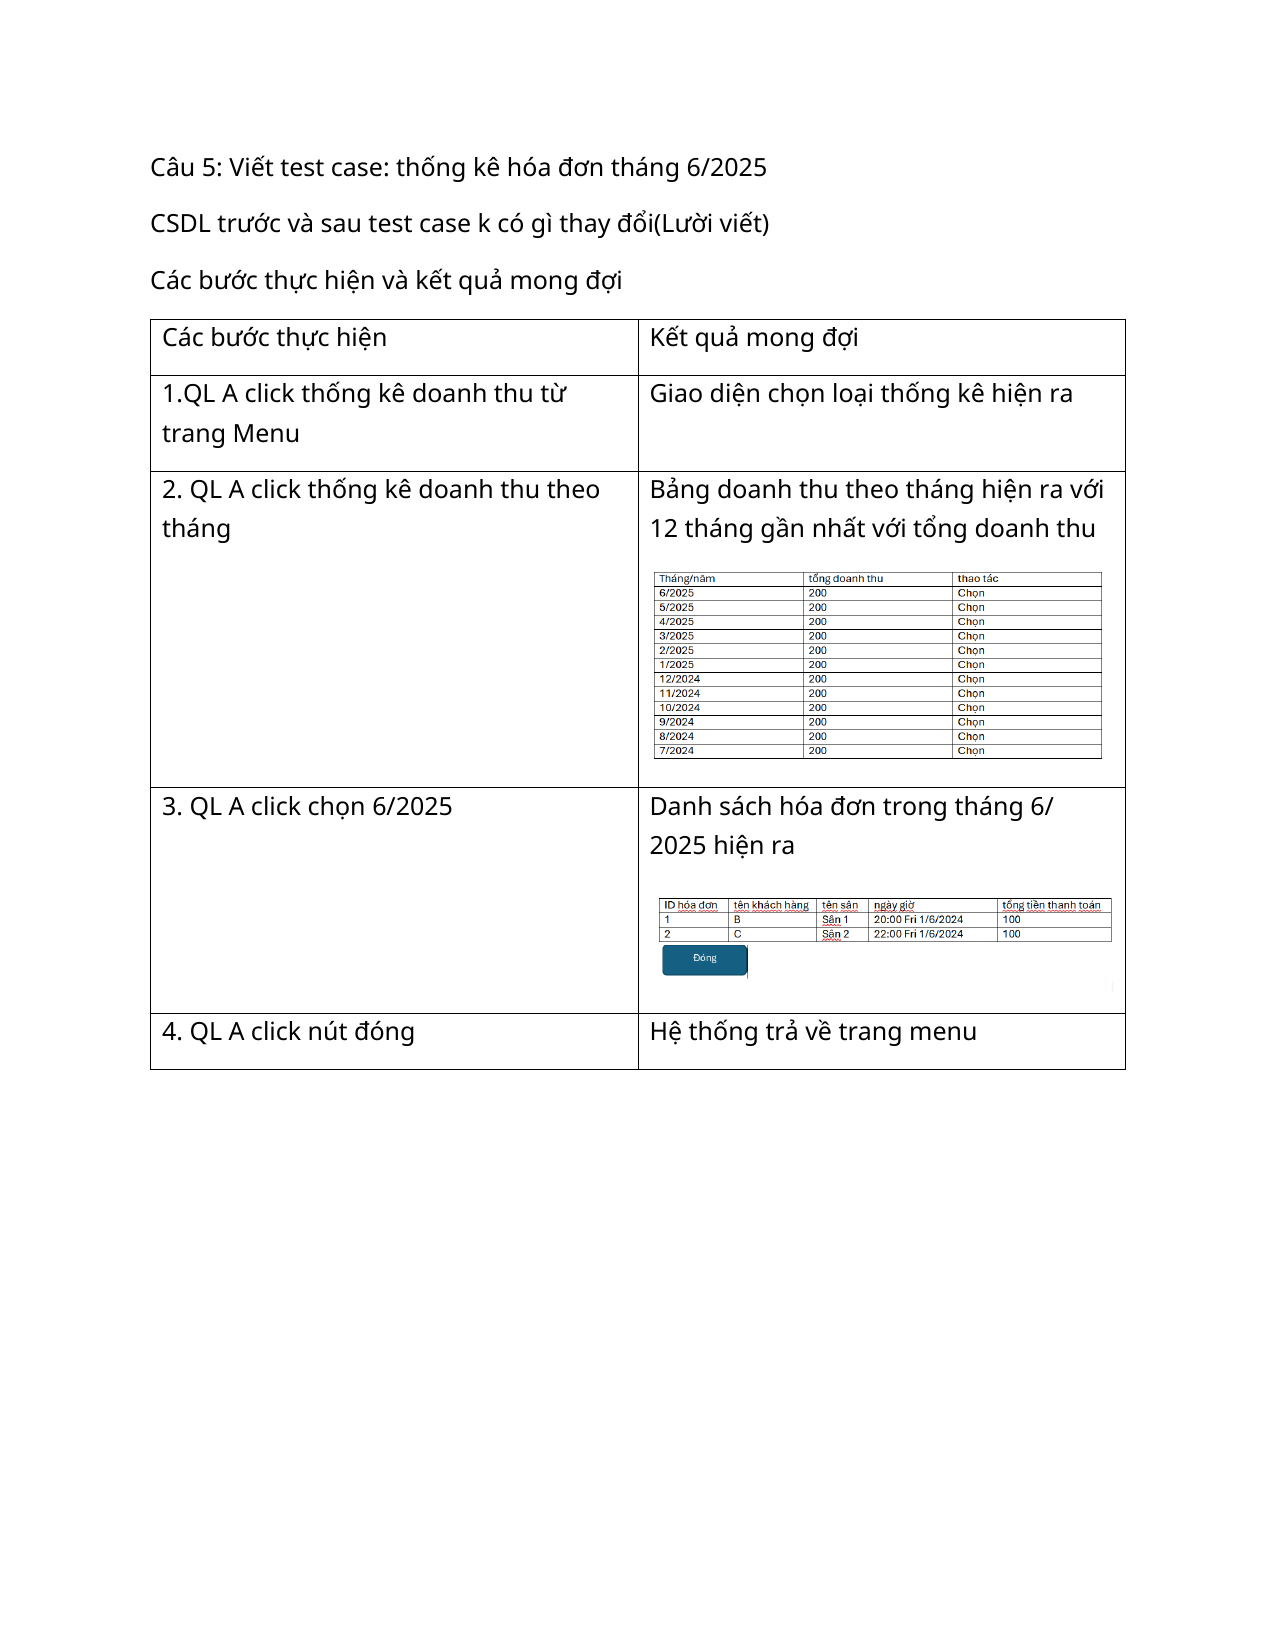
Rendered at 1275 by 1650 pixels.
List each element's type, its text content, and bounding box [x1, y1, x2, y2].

picture [649, 567, 1114, 766]
picture [649, 883, 1114, 992]
table_cell Danh sách hóa đơn trong tháng 6/ 2025 hiện ra [639, 788, 1125, 1013]
text Các bước thực hiện và kết quả mong đợi [150, 262, 1125, 296]
table_cell Giao diện chọn loại thống kê hiện ra [639, 376, 1125, 471]
table_header Các bước thực hiện [151, 320, 638, 375]
table_header Kết quả mong đợi [639, 320, 1125, 375]
table_cell 3. QL A click chọn 6/2025 [151, 788, 638, 1013]
text CSDL trước và sau test case k có gì thay đổi(Lười viết) [150, 206, 1125, 240]
table_cell 4. QL A click nút đóng [151, 1014, 638, 1069]
table_cell 1.QL A click thống kê doanh thu từ trang Menu [151, 376, 638, 471]
text Câu 5: Viết test case: thống kê hóa đơn tháng 6/2025 [150, 150, 1125, 184]
table_cell 2. QL A click thống kê doanh thu theo tháng [151, 472, 638, 787]
table_cell Hệ thống trả về trang menu [639, 1014, 1125, 1069]
table_cell Bảng doanh thu theo tháng hiện ra với 12 tháng gần nhất với tổng doanh thu [639, 472, 1125, 787]
